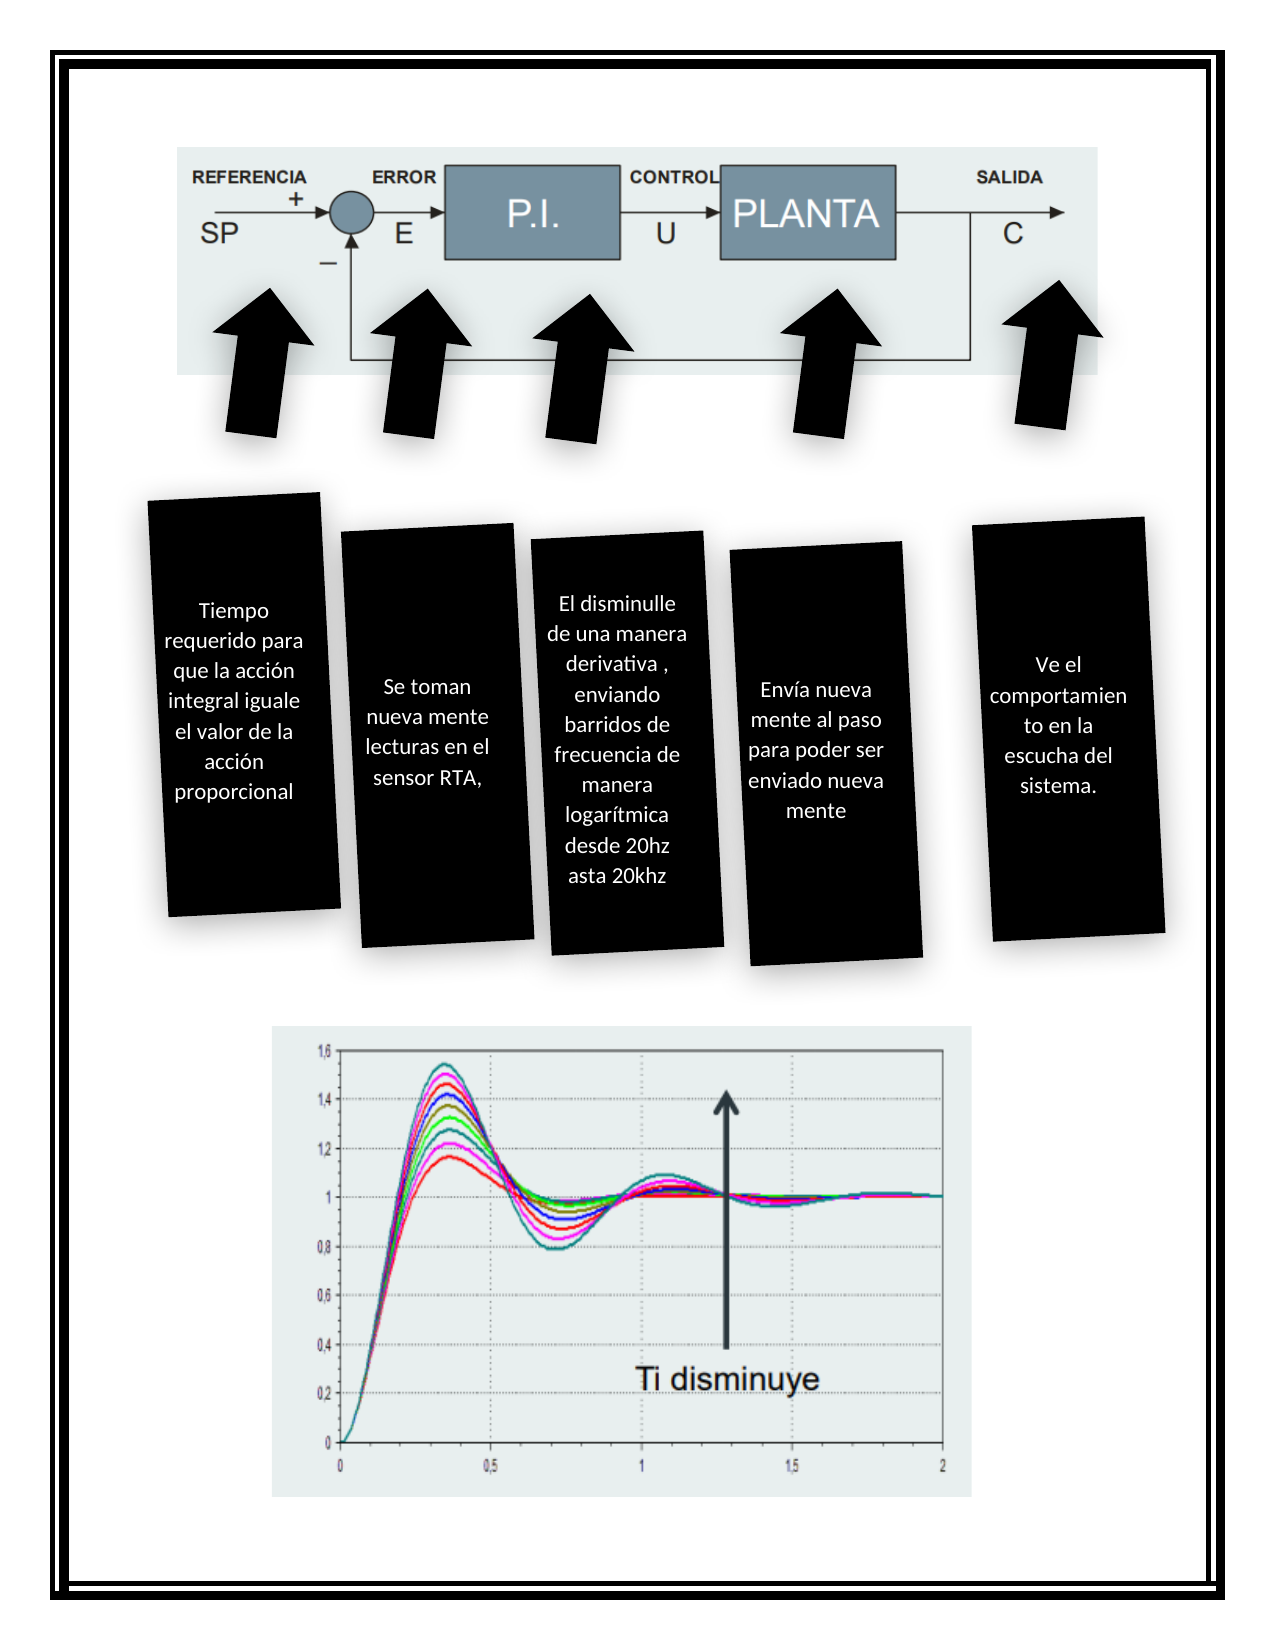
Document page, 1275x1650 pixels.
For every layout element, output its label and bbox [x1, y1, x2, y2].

picture [1073, 335, 1098, 375]
picture [177, 147, 1098, 375]
picture [271, 1026, 972, 1497]
